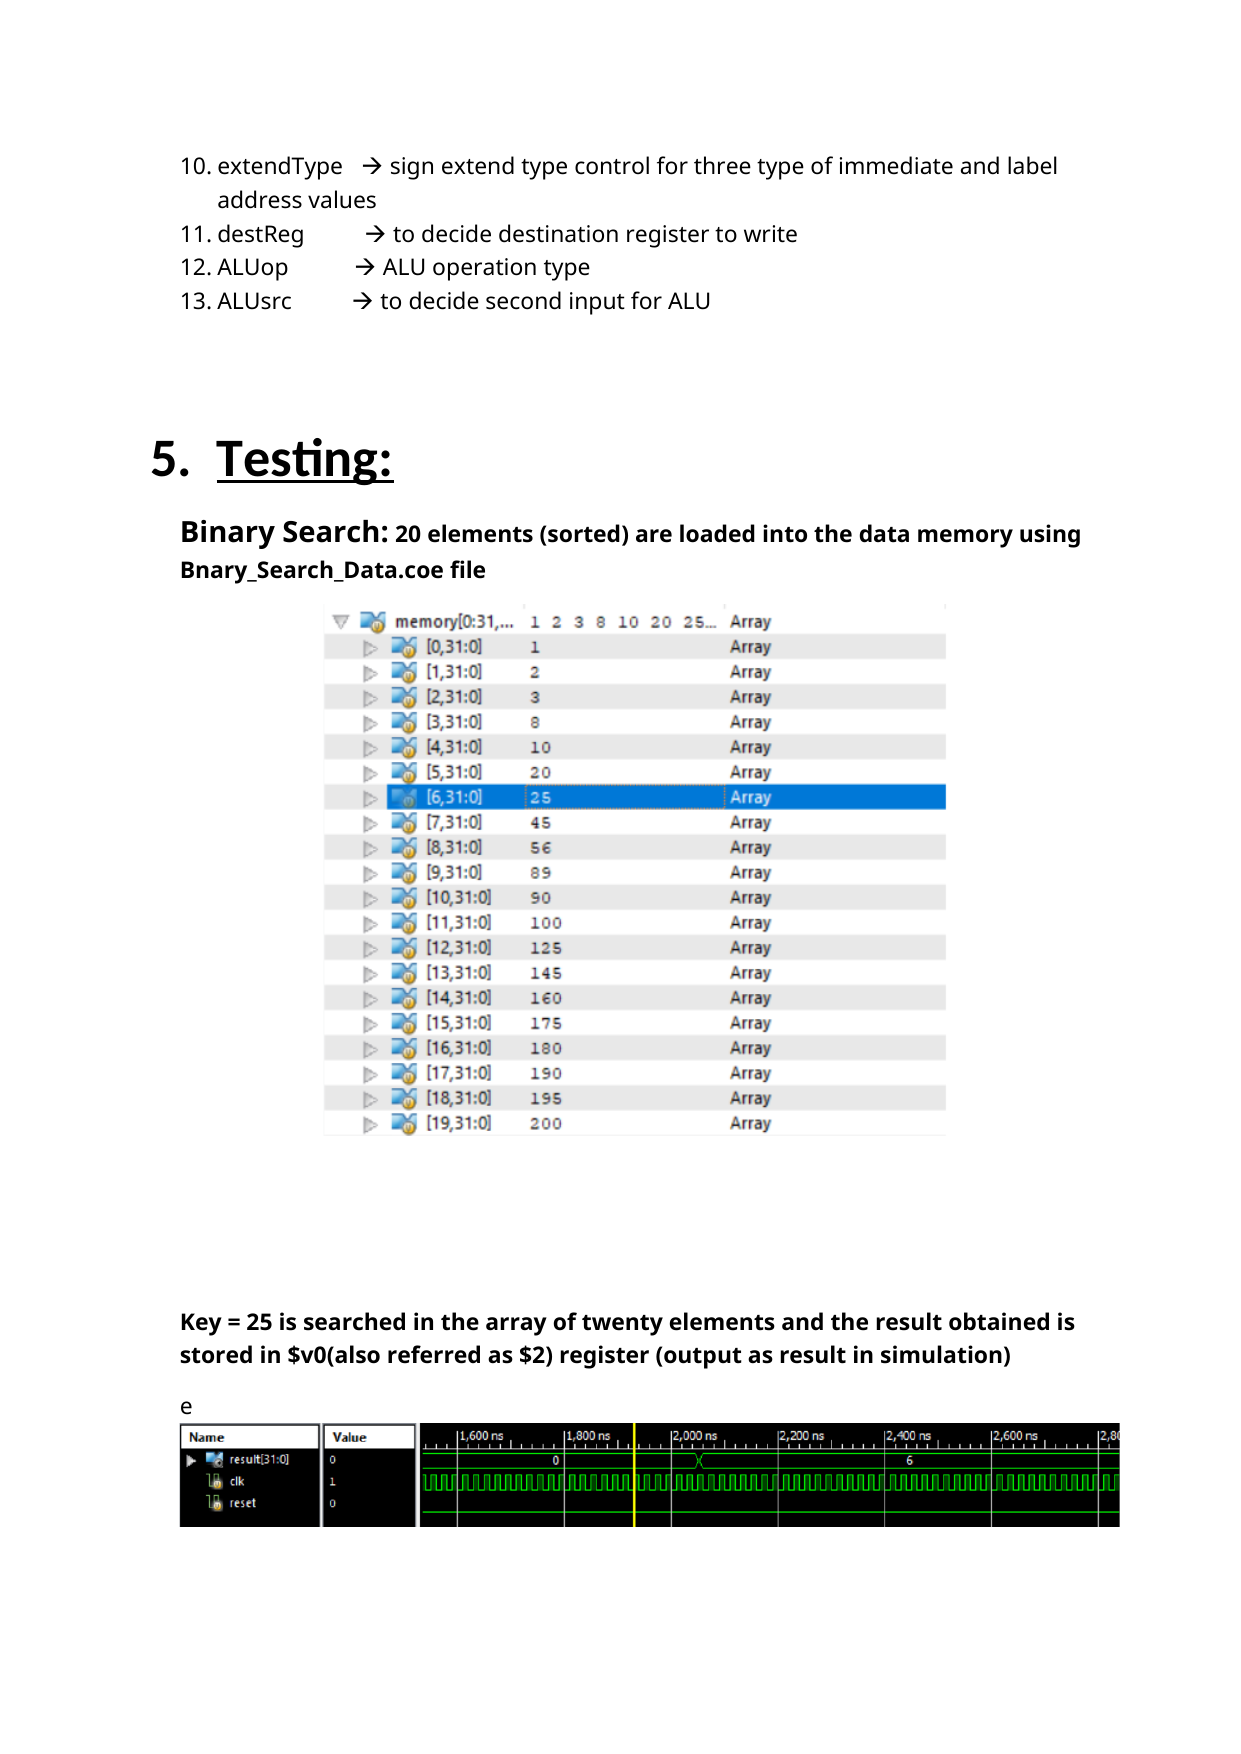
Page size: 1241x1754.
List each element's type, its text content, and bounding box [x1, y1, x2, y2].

text Key = 25 is searched in the array of twenty elements and the result obtained is stored in $v0(also referred as $2) register (output as result in simulation) [179, 1305, 1090, 1370]
list ALUop ALU operation type [179, 251, 1090, 282]
picture [179, 1423, 1120, 1527]
text Binary Search: 20 elements (sorted) are loaded into the data memory using Bnary_Search_Data.coe file [179, 511, 1090, 585]
text e [179, 1389, 1090, 1423]
list extendType sign extend type control for three type of immediate and label address values [179, 150, 1090, 215]
list destReg to decide destination register to write [179, 217, 1090, 249]
text 5. Testing: [150, 423, 1090, 489]
list ALUsrc to decide second input for ALU [179, 285, 1090, 316]
picture [323, 604, 947, 1136]
